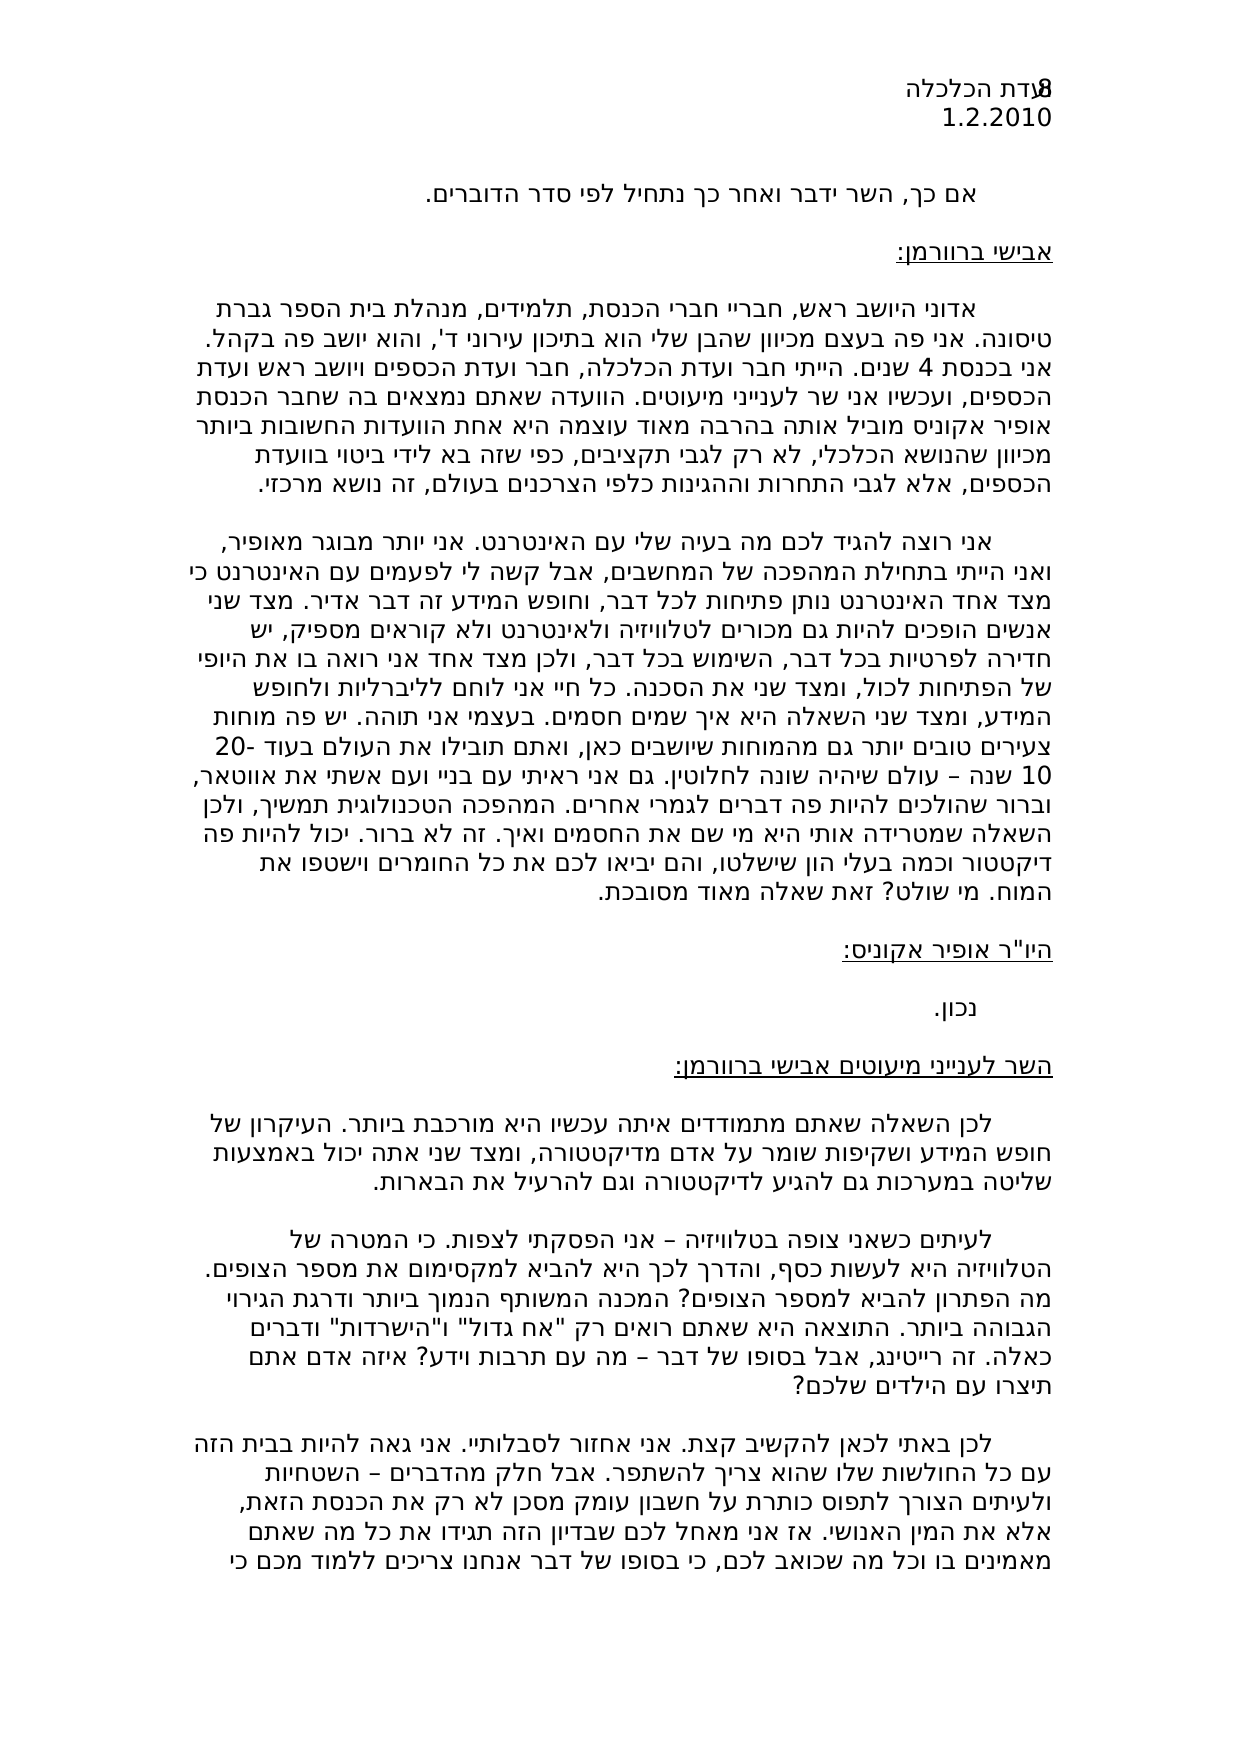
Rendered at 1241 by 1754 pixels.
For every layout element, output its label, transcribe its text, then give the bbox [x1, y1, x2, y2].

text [187, 1429, 1053, 1575]
text אדוני היושב ראש, חבריי חברי הכנסת, תלמידים, מנהלת בית הספר גברת טיסונה. אני פה בעצם מכיוון שהבן שלי הוא בתיכון עירוני ד', והוא יושב פה בקהל. אני בכנסת 4 שנים. הייתי חבר ועדת הכלכלה, חבר ועדת הכספים ויושב ראש ועדת הכספים, ועכשיו אני שר לענייני מיעוטים. הוועדה שאתם נמצאים בה שחבר הכנסת אופיר אקוניס מוביל אותה בהרבה מאוד עוצמה היא אחת הוועדות החשובות ביותר מכיוון שהנושא הכלכלי, לא רק לגבי תקציבים, כפי שזה בא לידי ביטוי בוועדת הכספים, אלא לגבי התחרות וההגינות כלפי הצרכנים בעולם, זה נושא מרכזי. [187, 294, 1053, 499]
text נכון. [187, 993, 1053, 1022]
text לכן השאלה שאתם מתמודדים איתה עכשיו היא מורכבת ביותר. העיקרון של חופש המידע ושקיפות שומר על אדם מדיקטטורה, ומצד שני אתה יכול באמצעות שליטה במערכות גם להגיע לדיקטטורה וגם להרעיל את הבארות. [187, 1109, 1053, 1197]
text אם כך, השר ידבר ואחר כך נתחיל לפי סדר הדוברים. [187, 179, 1053, 208]
subtitle אבישי ברוורמן: [187, 237, 1053, 266]
text היו"ר אופיר אקוניס: [187, 935, 1053, 964]
text לעיתים כשאני צופה בטלוויזיה – אני הפסקתי לצפות. כי המטרה של הטלוויזיה היא לעשות כסף, והדרך לכך היא להביא למקסימום את מספר הצופים. מה הפתרון להביא למספר הצופים? המכנה המשותף הנמוך ביותר ודרגת הגירוי הגבוהה ביותר. התוצאה היא שאתם רואים רק "אח גדול" ו"הישרדות" ודברים כאלה. זה רייטינג, אבל בסופו של דבר – מה עם תרבות וידע? איזה אדם אתם תיצרו עם הילדים שלכם? [187, 1225, 1053, 1400]
text אני רוצה להגיד לכם מה בעיה שלי עם האינטרנט. אני יותר מבוגר מאופיר, ואני הייתי בתחילת המהפכה של המחשבים, אבל קשה לי לפעמים עם האינטרנט כי מצד אחד האינטרנט נותן פתיחות לכל דבר, וחופש המידע זה דבר אדיר. מצד שני אנשים הופכים להיות גם מכורים לטלוויזיה ולאינטרנט ולא קוראים מספיק, יש חדירה לפרטיות בכל דבר, השימוש בכל דבר, ולכן מצד אחד אני רואה בו את היופי של הפתיחות לכול, ומצד שני את הסכנה. כל חיי אני לוחם לליברליות ולחופש המידע, ומצד שני השאלה היא איך שמים חסמים. בעצמי אני תוהה. יש פה מוחות צעירים טובים יותר גם מהמוחות שיושבים כאן, ואתם תובילו את העולם בעוד 20-10 שנה – עולם שיהיה שונה לחלוטין. גם אני ראיתי עם בניי ועם אשתי את אווטאר, וברור שהולכים להיות פה דברים לגמרי אחרים. המהפכה הטכנולוגית תמשיך, ולכן השאלה שמטרידה אותי היא מי שם את החסמים ואיך. זה לא ברור. יכול להיות פה דיקטטור וכמה בעלי הון שישלטו, והם יביאו לכם את כל החומרים וישטפו את המוח. מי שולט? זאת שאלה מאוד מסובכת. [187, 527, 1053, 907]
text השר לענייני מיעוטים אבישי ברוורמן: [187, 1051, 1053, 1080]
